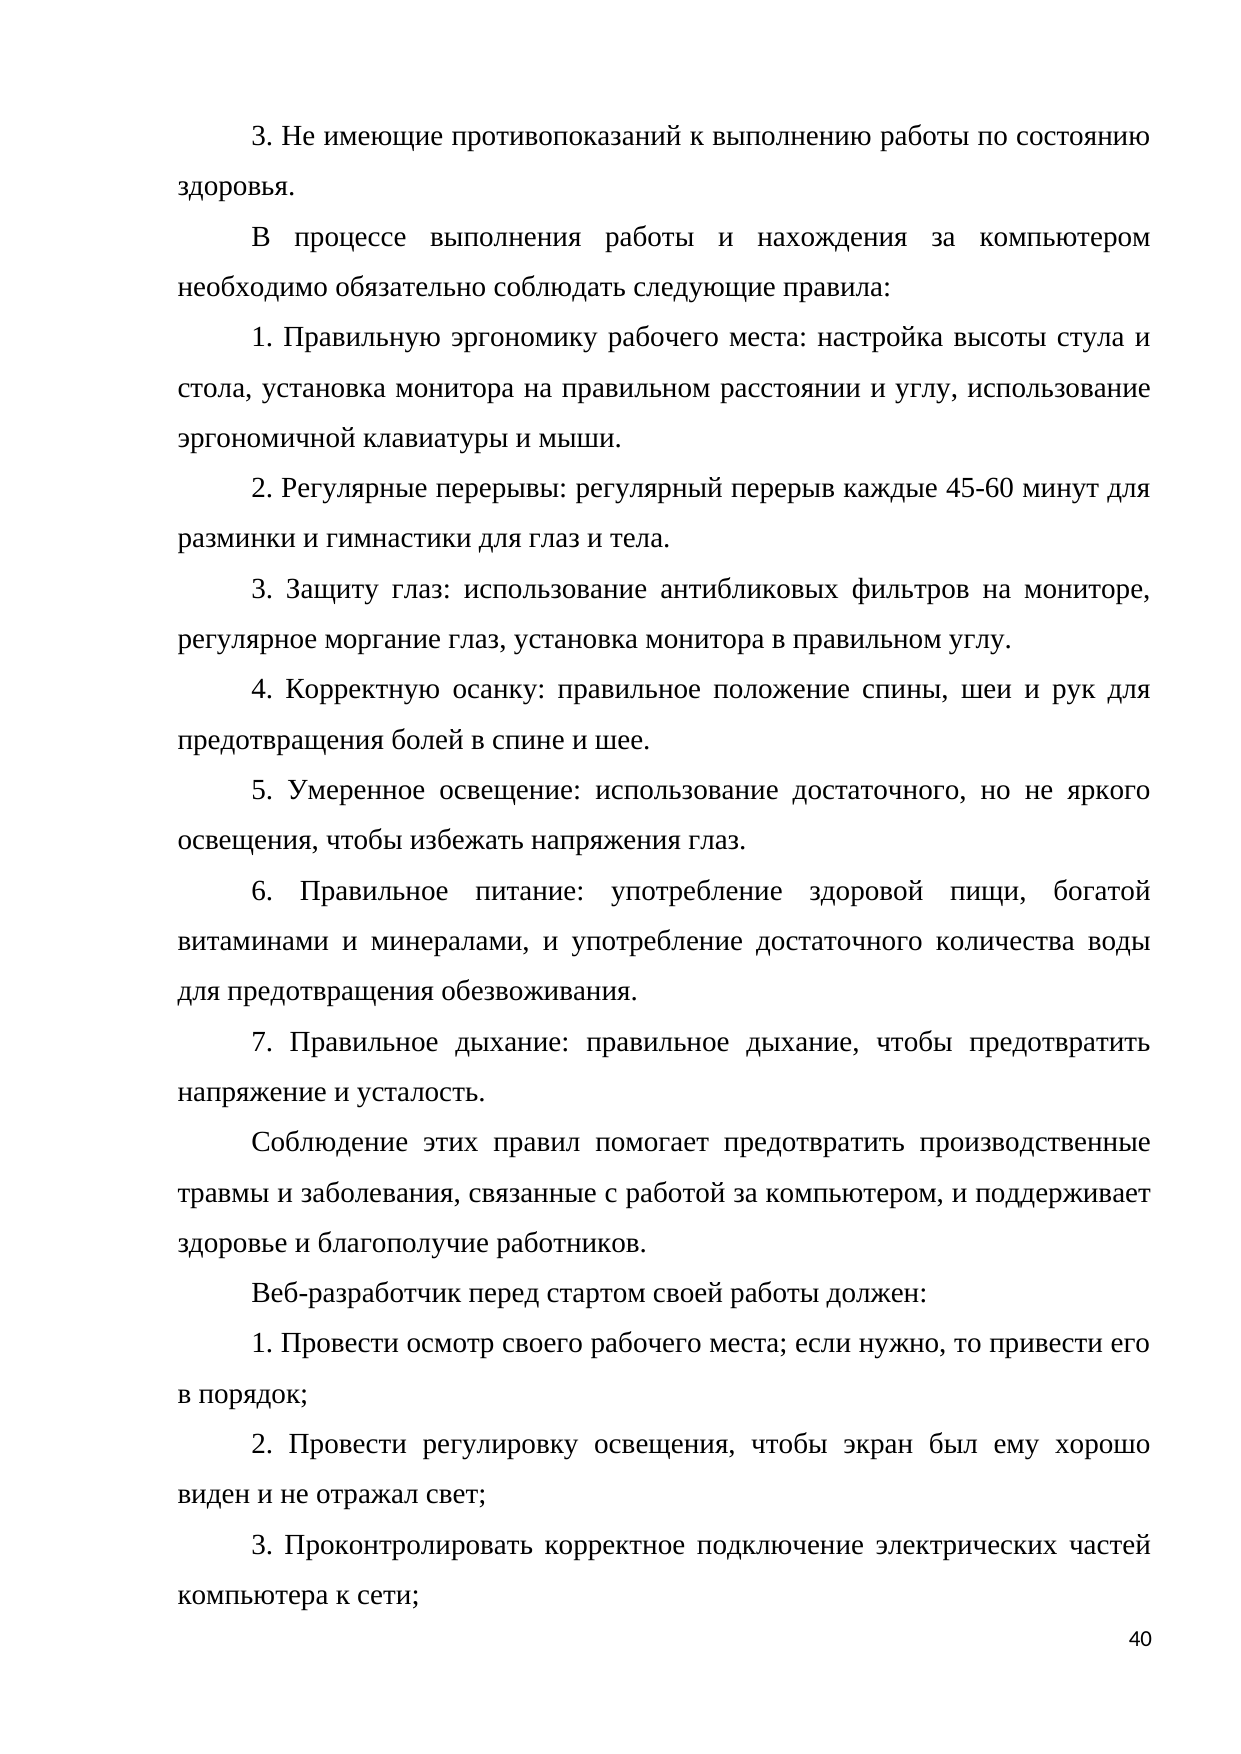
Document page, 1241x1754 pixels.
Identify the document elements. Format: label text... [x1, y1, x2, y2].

text 3. Защиту глаз: использование антибликовых фильтров на мониторе, регулярное моргание глаз, установка монитора в правильном углу. [177, 571, 1152, 655]
text 7. Правильное дыхание: правильное дыхание, чтобы предотвратить напряжение и усталость. [177, 1024, 1152, 1108]
text 6. Правильное питание: употребление здоровой пищи, богатой витаминами и минералами, и употребление достаточного количества воды для предотвращения обезвоживания. [177, 873, 1152, 1007]
text В процессе выполнения работы и нахождения за компьютером необходимо обязательно соблюдать следующие правила: [177, 219, 1152, 303]
text 3. Не имеющие противопоказаний к выполнению работы по состоянию здоровья. [177, 118, 1152, 202]
text 5. Умеренное освещение: использование достаточного, но не яркого освещения, чтобы избежать напряжения глаз. [177, 772, 1152, 856]
text Соблюдение этих правил помогает предотвратить производственные травмы и заболевания, связанные с работой за компьютером, и поддерживает здоровье и благополучие работников. [177, 1124, 1152, 1258]
text 3. Проконтролировать корректное подключение электрических частей компьютера к сети; [177, 1527, 1152, 1611]
text 1. Провести осмотр своего рабочего места; если нужно, то привести его в порядок; [177, 1326, 1152, 1409]
text 2. Провести регулировку освещения, чтобы экран был ему хорошо виден и не отражал свет; [177, 1426, 1152, 1510]
text 4. Корректную осанку: правильное положение спины, шеи и рук для предотвращения болей в спине и шее. [177, 672, 1152, 755]
text 2. Регулярные перерывы: регулярный перерыв каждые 45-60 минут для разминки и гимнастики для глаз и тела. [177, 470, 1152, 554]
text Веб-разработчик перед стартом своей работы должен: [177, 1275, 1152, 1309]
text 1. Правильную эргономику рабочего места: настройка высоты стула и стола, установка монитора на правильном расстоянии и углу, использование эргономичной клавиатуры и мыши. [177, 319, 1152, 453]
